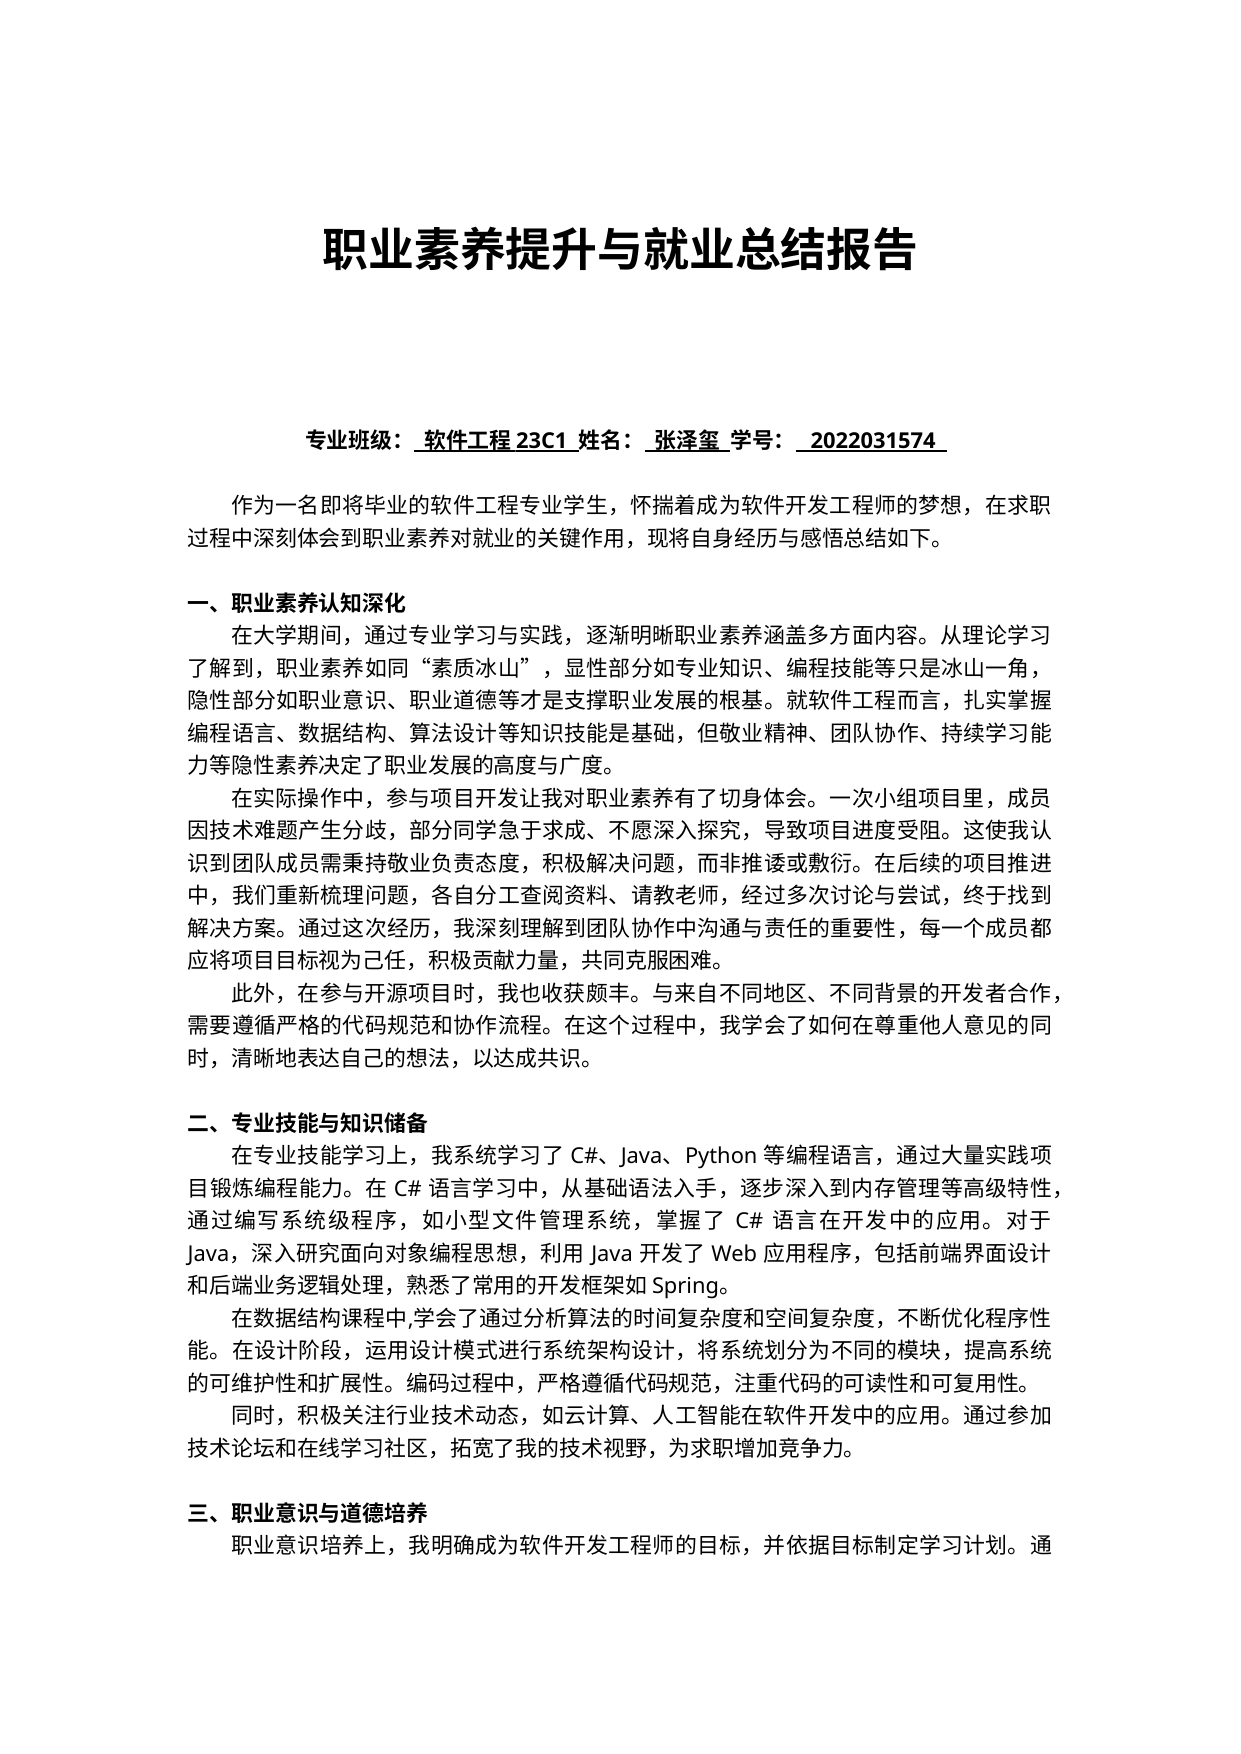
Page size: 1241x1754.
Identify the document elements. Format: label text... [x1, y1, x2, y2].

text 此外，在参与开源项目时，我也收获颇丰。与来自不同地区、不同背景的开发者合作，需要遵循严格的代码规范和协作流程。在这个过程中，我学会了如何在尊重他人意见的同时，清晰地表达自己的想法，以达成共识。 [187, 975, 1053, 1073]
text 在大学期间，通过专业学习与实践，逐渐明晰职业素养涵盖多方面内容。从理论学习了解到，职业素养如同“素质冰山”，显性部分如专业知识、编程技能等只是冰山一角，隐性部分如职业意识、职业道德等才是支撑职业发展的根基。就软件工程而言，扎实掌握编程语言、数据结构、算法设计等知识技能是基础，但敬业精神、团队协作、持续学习能力等隐性素养决定了职业发展的高度与广度。 [187, 618, 1053, 780]
text 在数据结构课程中,学会了通过分析算法的时间复杂度和空间复杂度，不断优化程序性能。在设计阶段，运用设计模式进行系统架构设计，将系统划分为不同的模块，提高系统的可维护性和扩展性。编码过程中，严格遵循代码规范，注重代码的可读性和可复用性。 [187, 1300, 1053, 1398]
text 一、职业素养认知深化 [187, 585, 1053, 618]
text 专业班级： 软件工程23C1 姓名： 张泽玺 学号： 2022031574 [187, 423, 1053, 455]
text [187, 1528, 1053, 1560]
text 二、专业技能与知识储备 [187, 1105, 1053, 1138]
text 三、职业意识与道德培养 [187, 1495, 1053, 1528]
text 在实际操作中，参与项目开发让我对职业素养有了切身体会。一次小组项目里，成员因技术难题产生分歧，部分同学急于求成、不愿深入探究，导致项目进度受阻。这使我认识到团队成员需秉持敬业负责态度，积极解决问题，而非推诿或敷衍。在后续的项目推进中，我们重新梳理问题，各自分工查阅资料、请教老师，经过多次讨论与尝试，终于找到解决方案。通过这次经历，我深刻理解到团队协作中沟通与责任的重要性，每一个成员都应将项目目标视为己任，积极贡献力量，共同克服困难。 [187, 780, 1053, 975]
subtitle 职业素养提升与就业总结报告 [187, 197, 1053, 295]
text 在专业技能学习上，我系统学习了 C#、Java、Python 等编程语言，通过大量实践项目锻炼编程能力。在 C# 语言学习中，从基础语法入手，逐步深入到内存管理等高级特性，通过编写系统级程序，如小型文件管理系统，掌握了 C# 语言在开发中的应用。对于 Java，深入研究面向对象编程思想，利用 Java 开发了 Web 应用程序，包括前端界面设计和后端业务逻辑处理，熟悉了常用的开发框架如 Spring。 [187, 1138, 1053, 1300]
text 同时，积极关注行业技术动态，如云计算、人工智能在软件开发中的应用。通过参加技术论坛和在线学习社区，拓宽了我的技术视野，为求职增加竞争力。 [187, 1398, 1053, 1463]
text 作为一名即将毕业的软件工程专业学生，怀揣着成为软件开发工程师的梦想，在求职过程中深刻体会到职业素养对就业的关键作用，现将自身经历与感悟总结如下。 [187, 488, 1053, 553]
